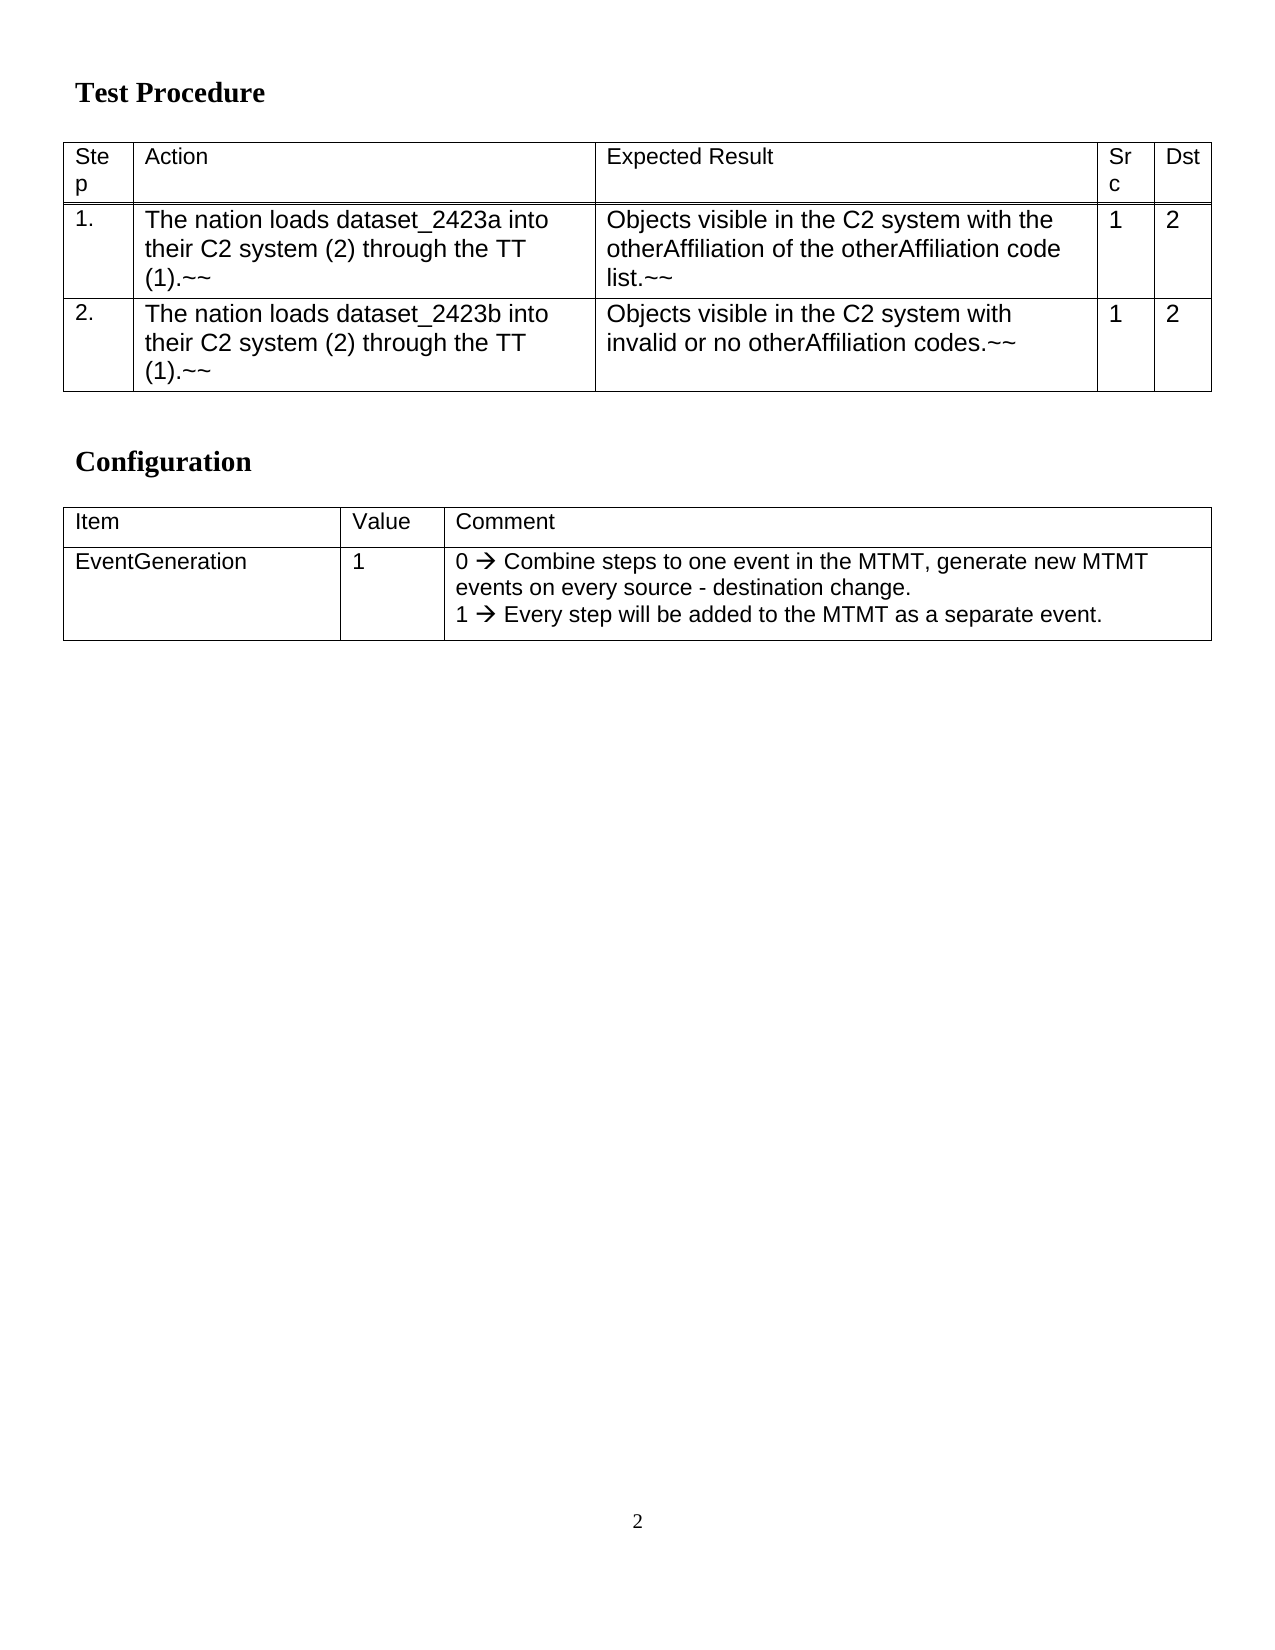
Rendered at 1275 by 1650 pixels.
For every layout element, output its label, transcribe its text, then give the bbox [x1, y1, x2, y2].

table_header Src [1098, 143, 1154, 202]
table_cell Objects visible in the C2 system with the otherAffiliation of the otherAffiliation code list.~~ [596, 205, 1097, 298]
table_header Dst [1155, 143, 1211, 202]
table_cell The nation loads dataset_2423a into their C2 system (2) through the TT (1).~~ [134, 205, 595, 298]
text Configuration [75, 444, 1200, 478]
title Test Procedure [75, 75, 1200, 108]
table_header Comment [445, 508, 1211, 547]
table_cell EventGeneration [64, 548, 340, 639]
table_cell 0 Combine steps to one event in the MTMT, generate new MTMT events on every source - destination change. 1 Every step will be added to the MTMT as a separate event. [445, 548, 1211, 639]
table_cell 2 [1155, 299, 1211, 391]
table_header Expected Result [596, 143, 1097, 202]
table_header Item [64, 508, 340, 547]
table_cell 1 [1098, 205, 1154, 298]
table_cell 2 [1155, 205, 1211, 298]
table_cell [64, 205, 133, 298]
table_cell 1 [1098, 299, 1154, 391]
table_cell Objects visible in the C2 system with invalid or no otherAffiliation codes.~~ [596, 299, 1097, 391]
table_header Step [64, 143, 133, 202]
table_cell The nation loads dataset_2423b into their C2 system (2) through the TT (1).~~ [134, 299, 595, 391]
table_header Action [134, 143, 595, 202]
table_header Value [341, 508, 444, 547]
table_cell [64, 299, 133, 391]
table_cell 1 [341, 548, 444, 639]
